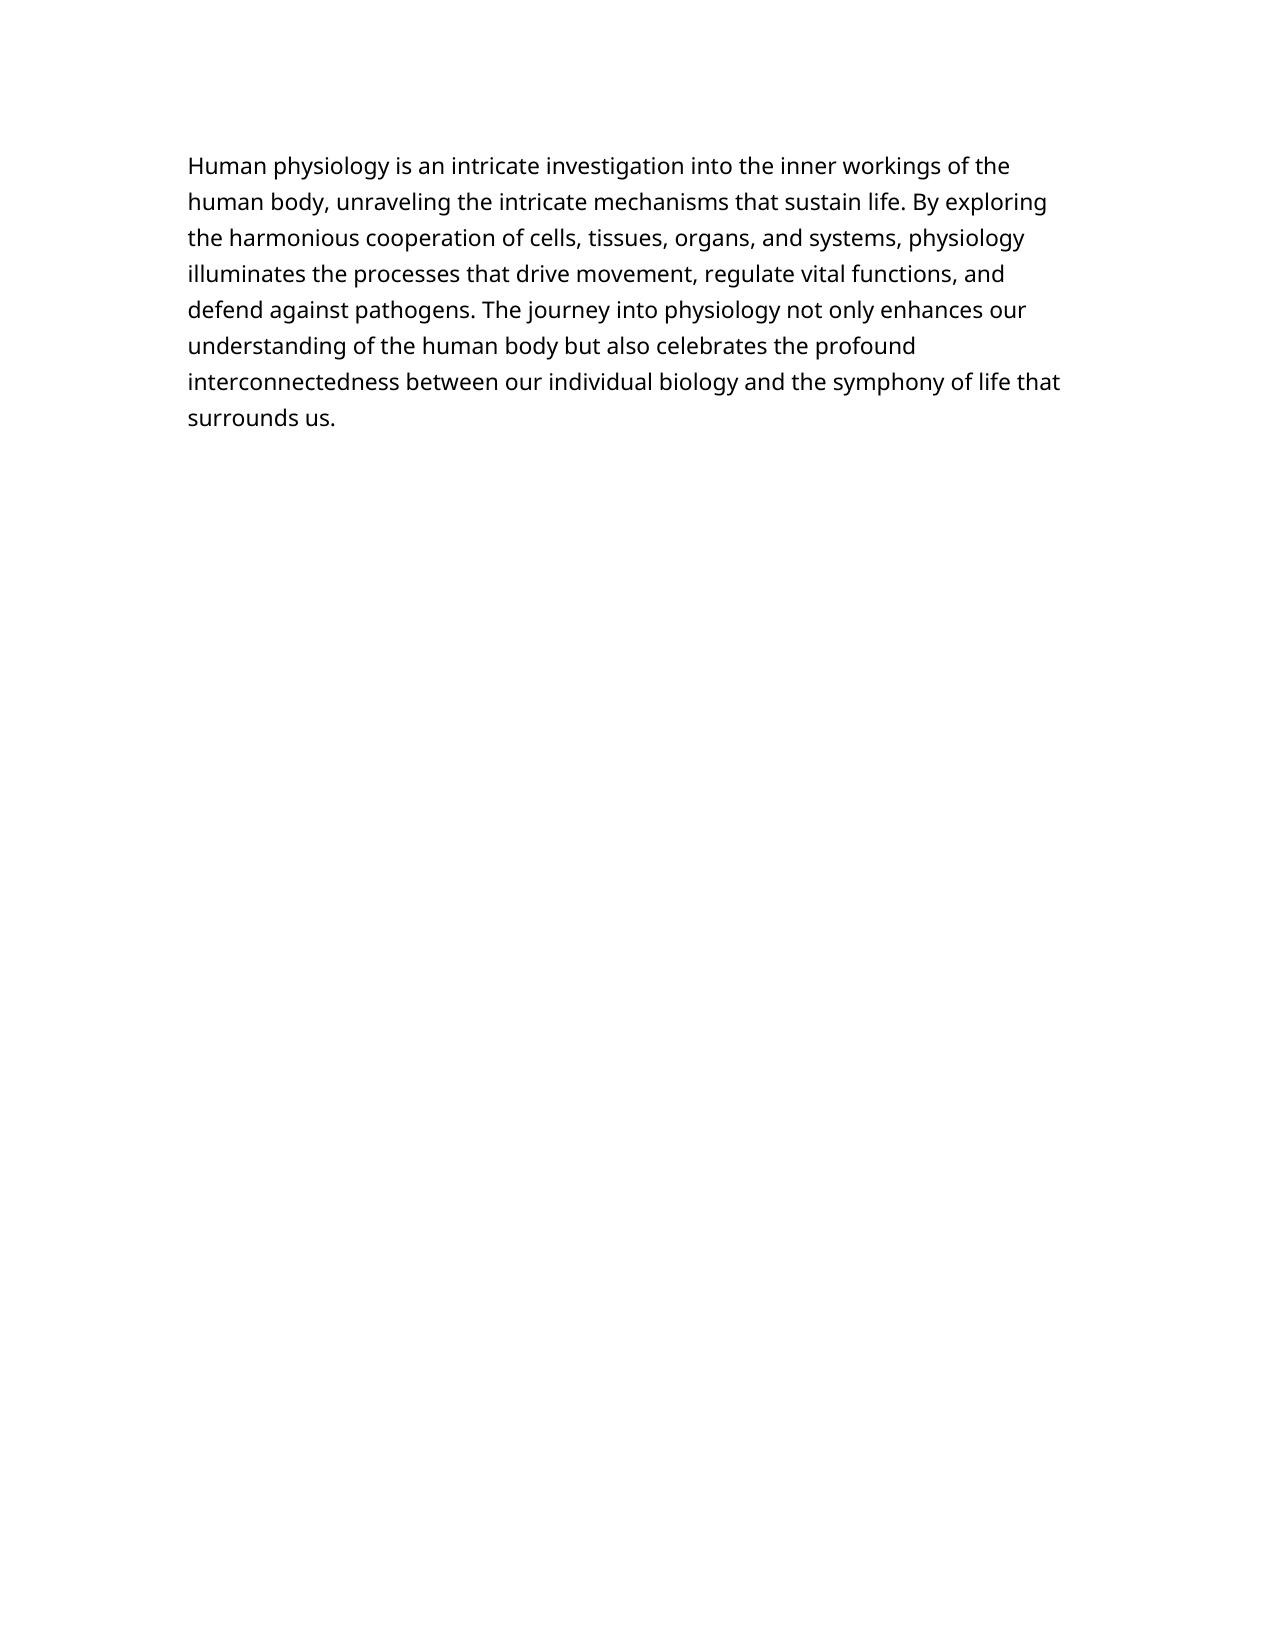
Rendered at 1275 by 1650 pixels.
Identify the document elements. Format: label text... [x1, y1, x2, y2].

text Human physiology is an intricate investigation into the inner workings of the human body, unraveling the intricate mechanisms that sustain life. By exploring the harmonious cooperation of cells, tissues, organs, and systems, physiology illuminates the processes that drive movement, regulate vital functions, and defend against pathogens. The journey into physiology not only enhances our understanding of the human body but also celebrates the profound interconnectedness between our individual biology and the symphony of life that surrounds us. [187, 150, 1087, 433]
